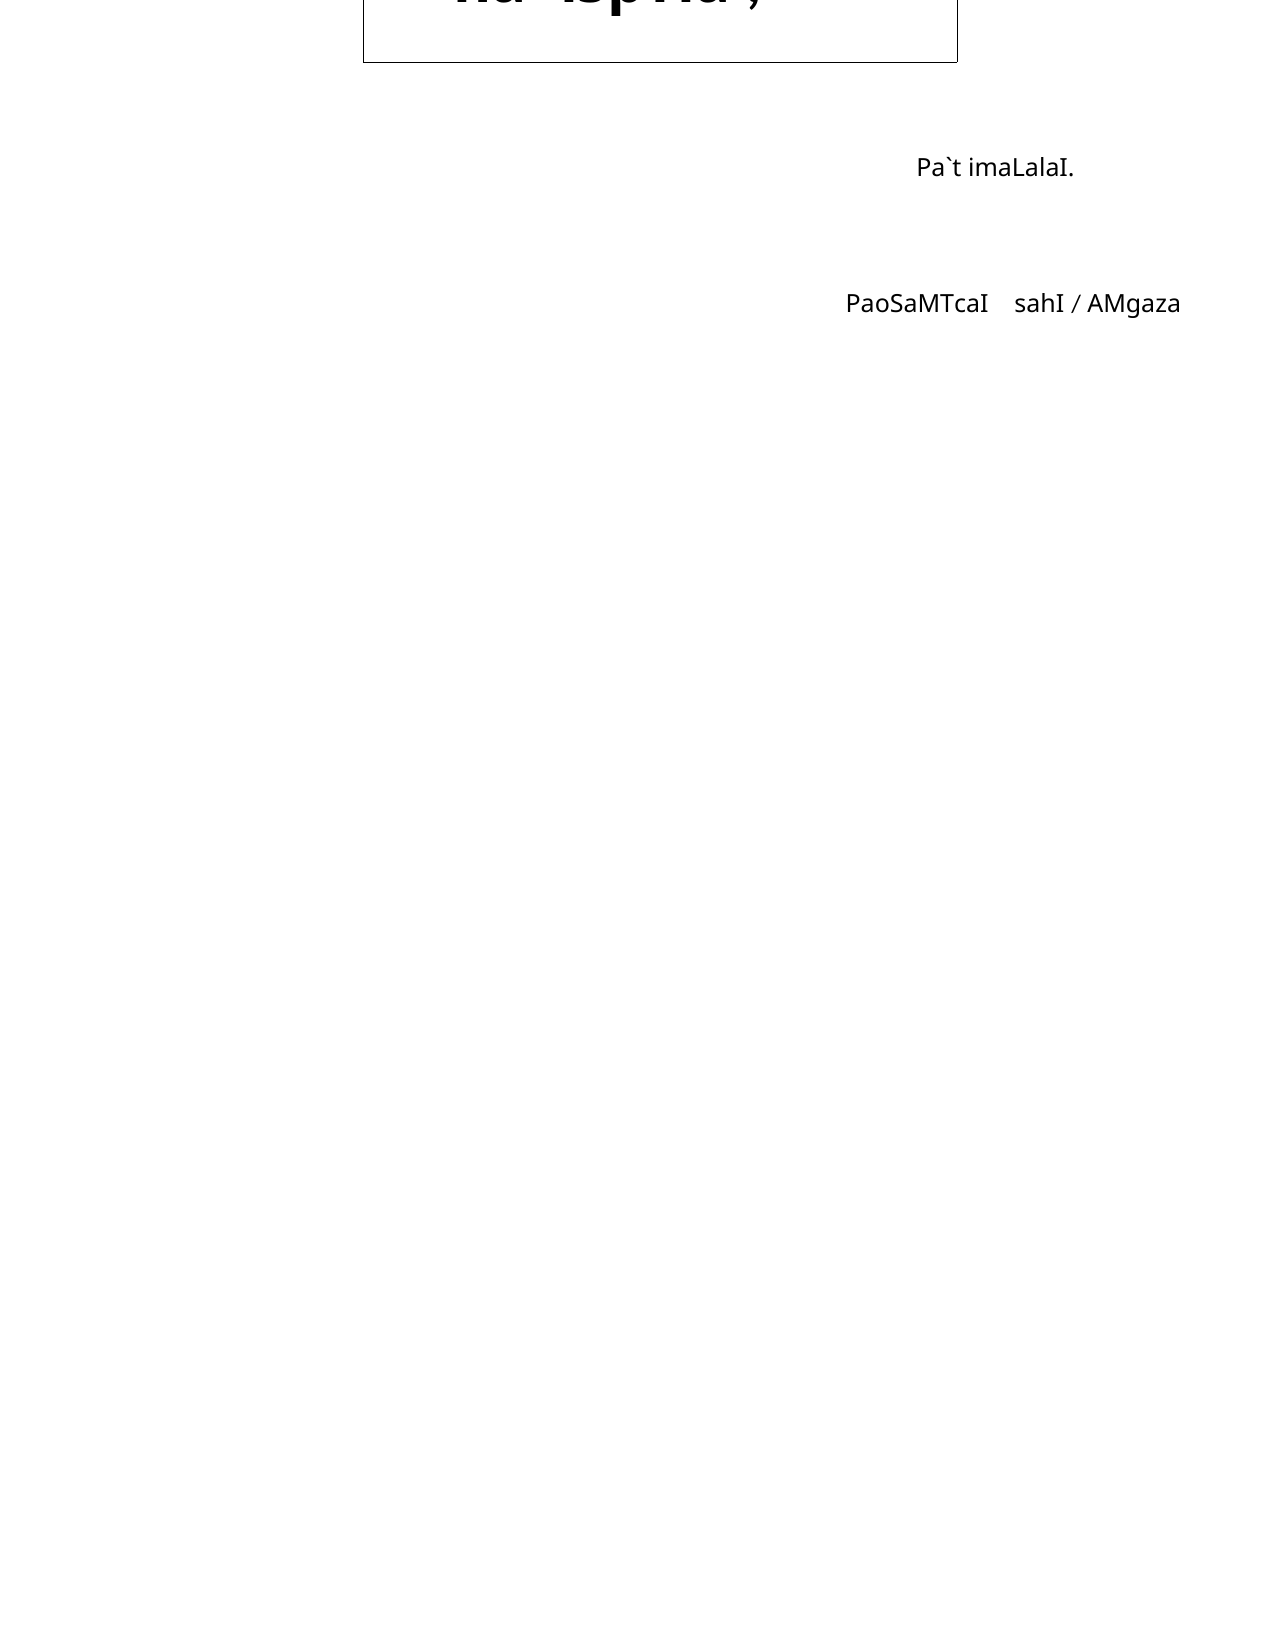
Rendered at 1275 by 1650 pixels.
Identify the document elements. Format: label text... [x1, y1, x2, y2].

text PaoSaMTcaI sahI / AMgaza [57, 286, 1228, 320]
text Pa`t imaLalaI. [28, 150, 1228, 184]
